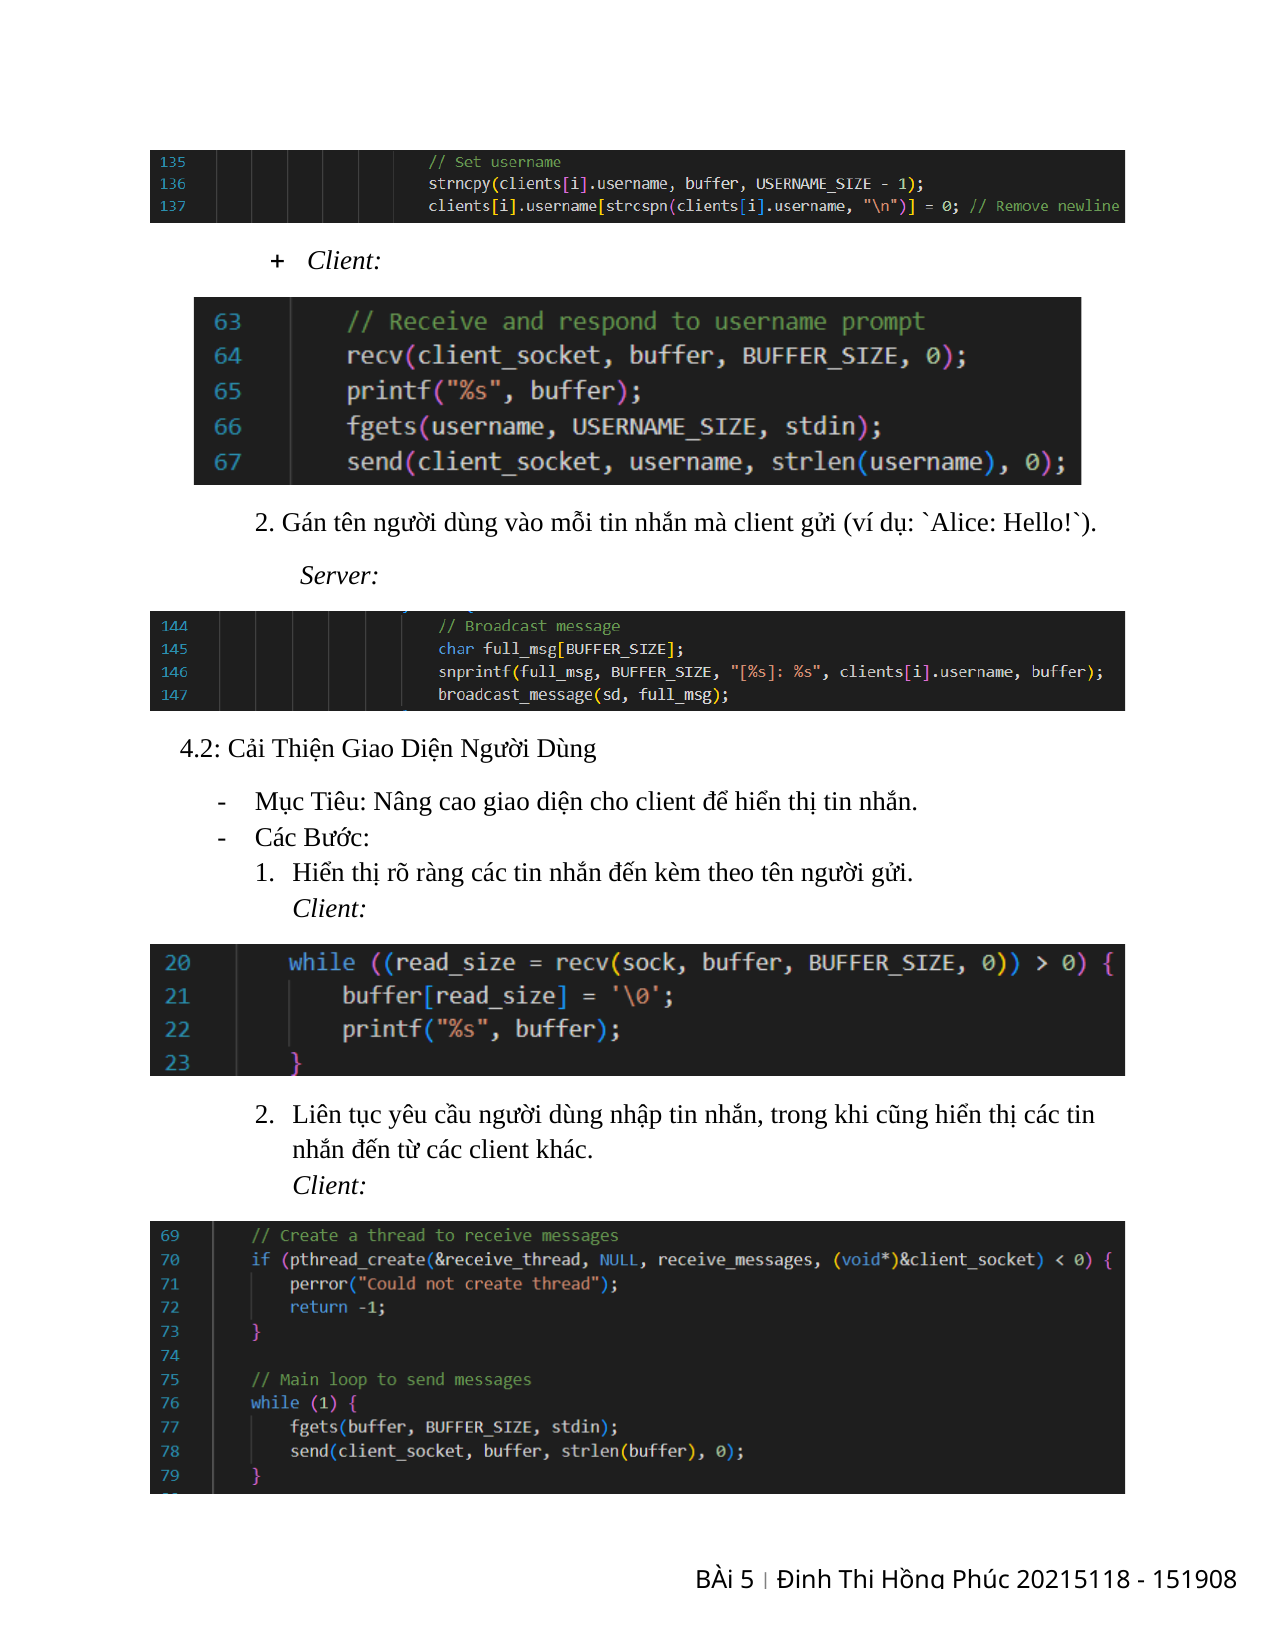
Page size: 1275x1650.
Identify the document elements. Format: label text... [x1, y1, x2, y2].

list Client: [292, 1169, 1125, 1200]
text Server: [179, 559, 1125, 590]
list 2. Gán tên người dùng vào mỗi tin nhắn mà client gửi (ví dụ: `Alice: Hello!`). [254, 507, 1125, 538]
list Hiển thị rõ ràng các tin nhắn đến kèm theo tên người gửi. [254, 856, 1125, 888]
picture [193, 297, 1082, 485]
picture [150, 611, 1125, 711]
list Liên tục yêu cầu người dùng nhập tin nhắn, trong khi cũng hiển thị các tin nhắn đến từ các client khác. [254, 1098, 1125, 1164]
list Client: [269, 244, 1125, 276]
list Các Bước: [217, 821, 1125, 852]
list Mục Tiêu: Nâng cao giao diện cho client để hiển thị tin nhắn. [217, 785, 1125, 816]
picture [150, 944, 1125, 1076]
picture [150, 1221, 1125, 1494]
picture [150, 150, 1125, 223]
list Client: [292, 892, 1125, 923]
text 4.2: Cải Thiện Giao Diện Người Dùng [179, 733, 1125, 764]
